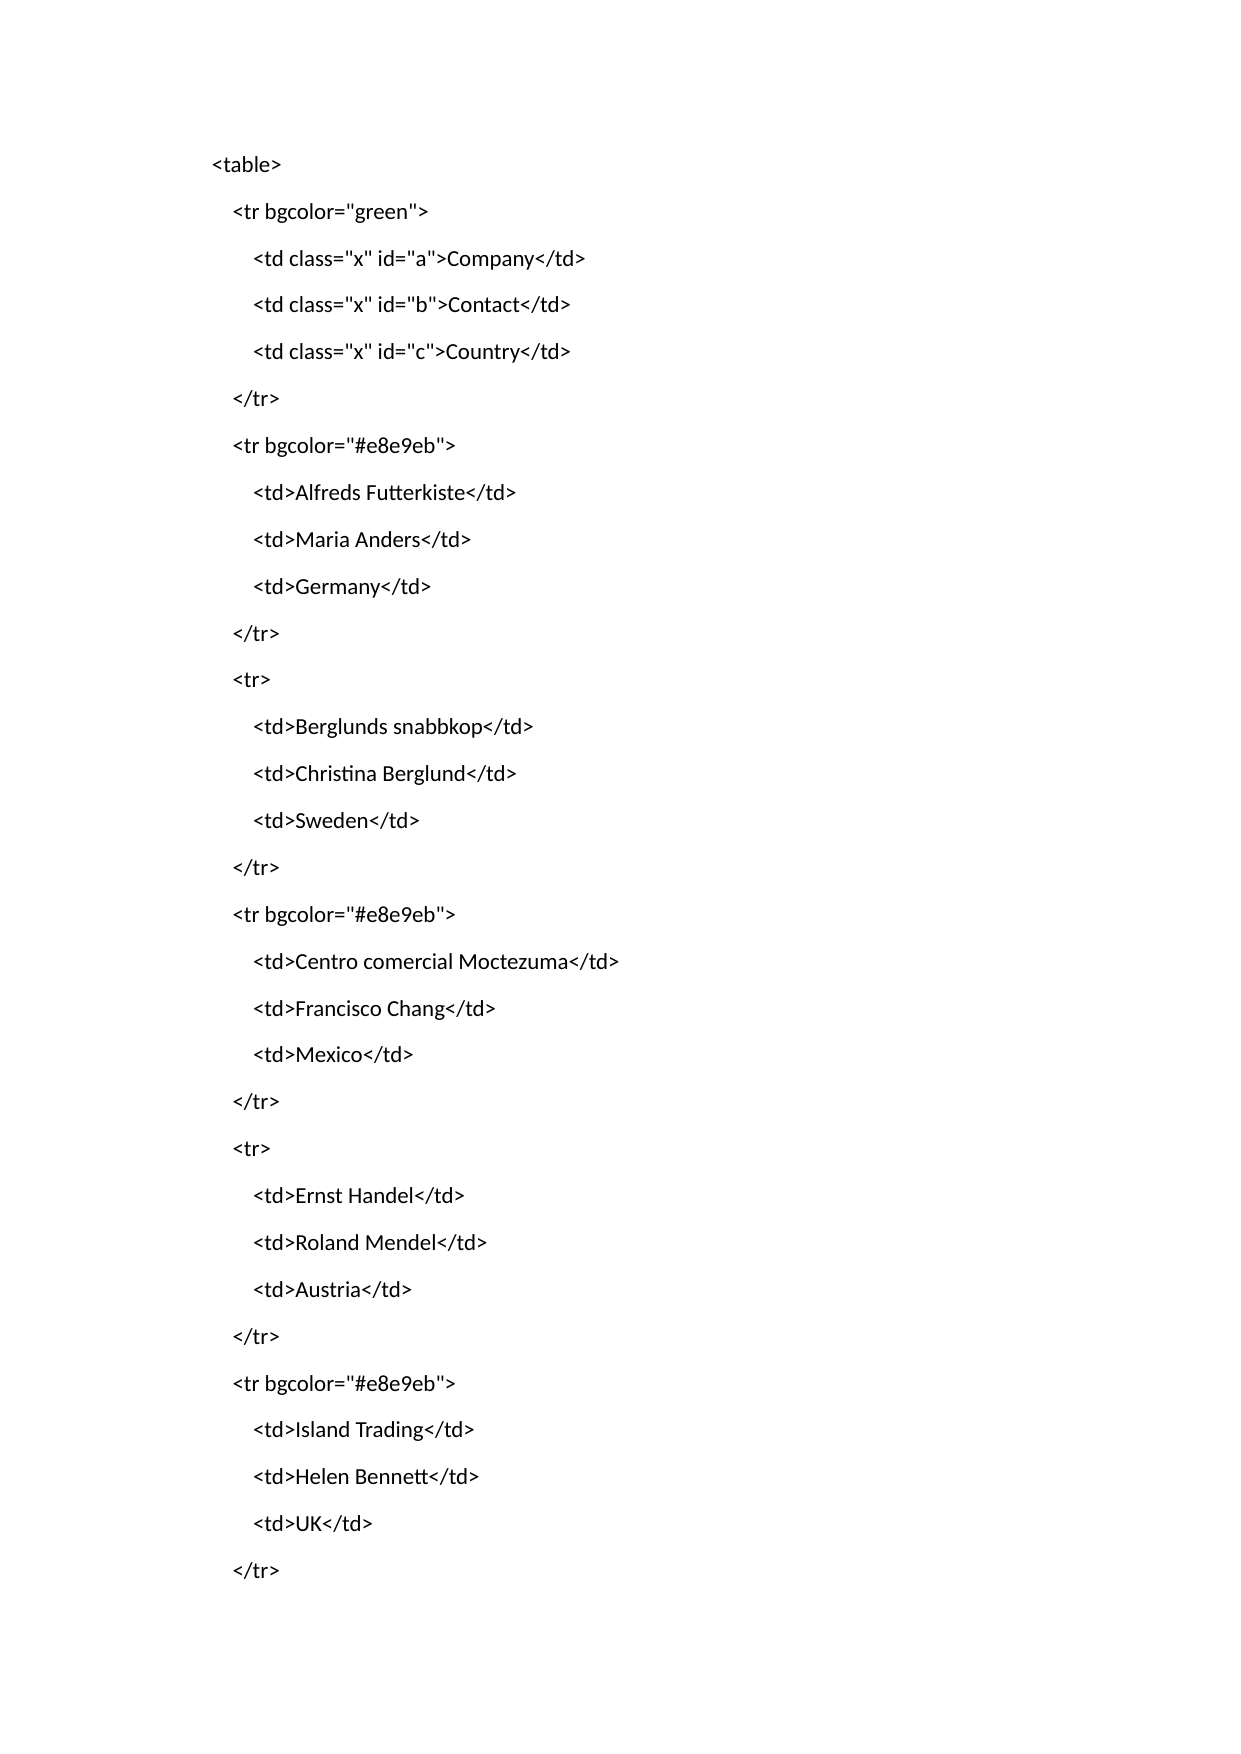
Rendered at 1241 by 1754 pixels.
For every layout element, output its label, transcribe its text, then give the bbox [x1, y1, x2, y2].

text <tr bgcolor="#e8e9eb"> [150, 900, 1090, 928]
text </tr> [150, 384, 1090, 412]
text </tr> [150, 853, 1090, 881]
text <td class="x" id="a">Company</td> [150, 244, 1090, 272]
text <td>Austria</td> [150, 1275, 1090, 1303]
text <td>Alfreds Futterkiste</td> [150, 478, 1090, 506]
text <td>Roland Mendel</td> [150, 1228, 1090, 1256]
text <td>Island Trading</td> [150, 1416, 1090, 1444]
text <tr> [150, 1134, 1090, 1162]
text <td>Francisco Chang</td> [150, 994, 1090, 1022]
text </tr> [150, 1556, 1090, 1584]
text <td>Sweden</td> [150, 806, 1090, 834]
text <td>UK</td> [150, 1509, 1090, 1537]
text <tr bgcolor="green"> [150, 197, 1090, 225]
text </tr> [150, 1322, 1090, 1350]
text <td>Maria Anders</td> [150, 525, 1090, 553]
text <tr bgcolor="#e8e9eb"> [150, 431, 1090, 459]
text <td class="x" id="c">Country</td> [150, 337, 1090, 366]
text <td>Germany</td> [150, 572, 1090, 600]
text <td>Christina Berglund</td> [150, 759, 1090, 787]
text <td>Berglunds snabbkop</td> [150, 712, 1090, 741]
text </tr> [150, 1087, 1090, 1116]
text <td>Centro comercial Moctezuma</td> [150, 947, 1090, 975]
text <tr bgcolor="#e8e9eb"> [150, 1369, 1090, 1397]
text <td class="x" id="b">Contact</td> [150, 291, 1090, 319]
text <table> [150, 150, 1090, 178]
text <td>Mexico</td> [150, 1041, 1090, 1069]
text </tr> [150, 619, 1090, 647]
text <tr> [150, 666, 1090, 694]
text <td>Ernst Handel</td> [150, 1181, 1090, 1209]
text <td>Helen Bennett</td> [150, 1462, 1090, 1491]
